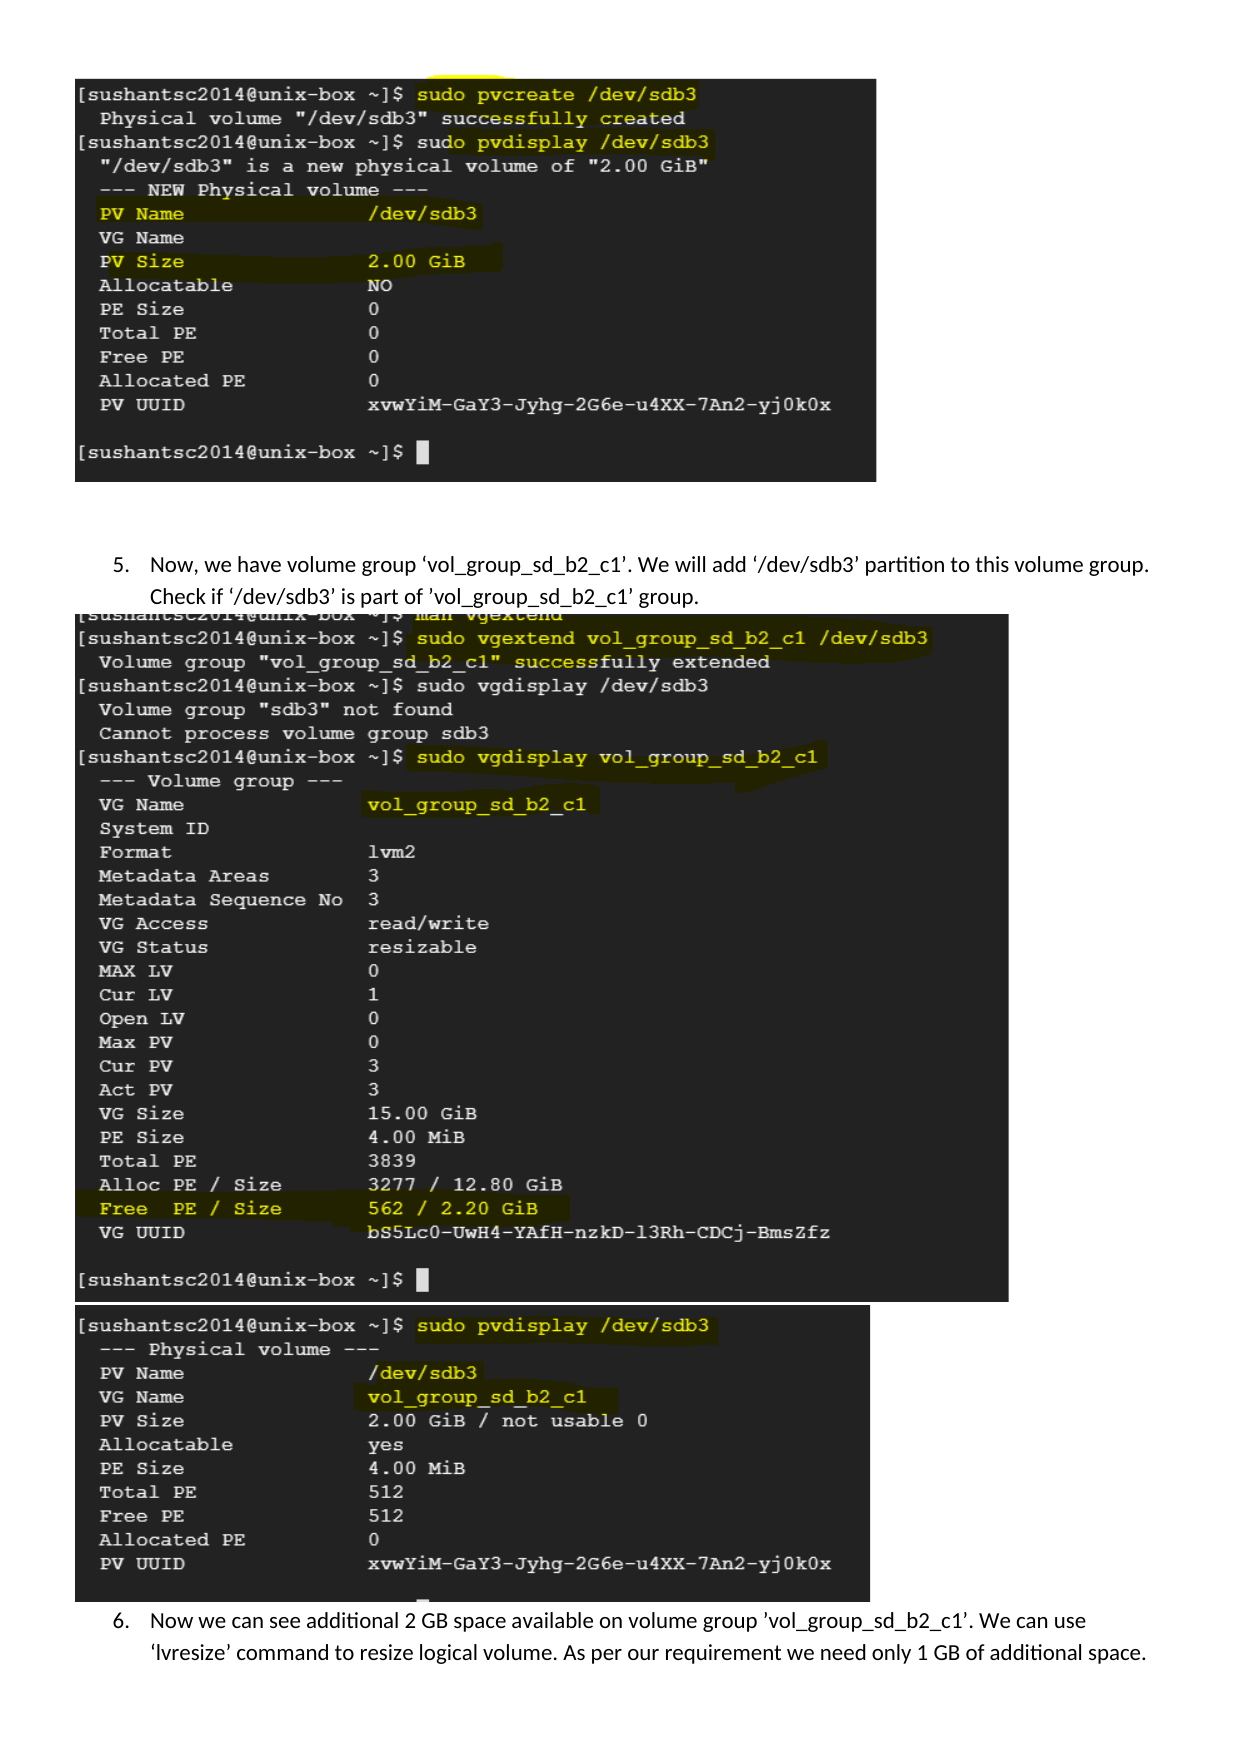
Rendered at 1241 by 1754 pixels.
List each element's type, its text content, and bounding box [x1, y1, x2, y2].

picture [75, 614, 1009, 1302]
picture [75, 75, 877, 482]
list Now we can see additional 2 GB space available on volume group ’vol_group_sd_b2_c1’. We can use ‘lvresize’ command to resize logical volume. As per our requirement we need only 1 GB of additional space. [112, 1606, 1165, 1666]
list Now, we have volume group ‘vol_group_sd_b2_c1’. We will add ‘/dev/sdb3’ partition to this volume group. [112, 550, 1165, 578]
list Check if ‘/dev/sdb3’ is part of ’vol_group_sd_b2_c1’ group. [150, 582, 1165, 610]
picture [75, 1305, 871, 1602]
